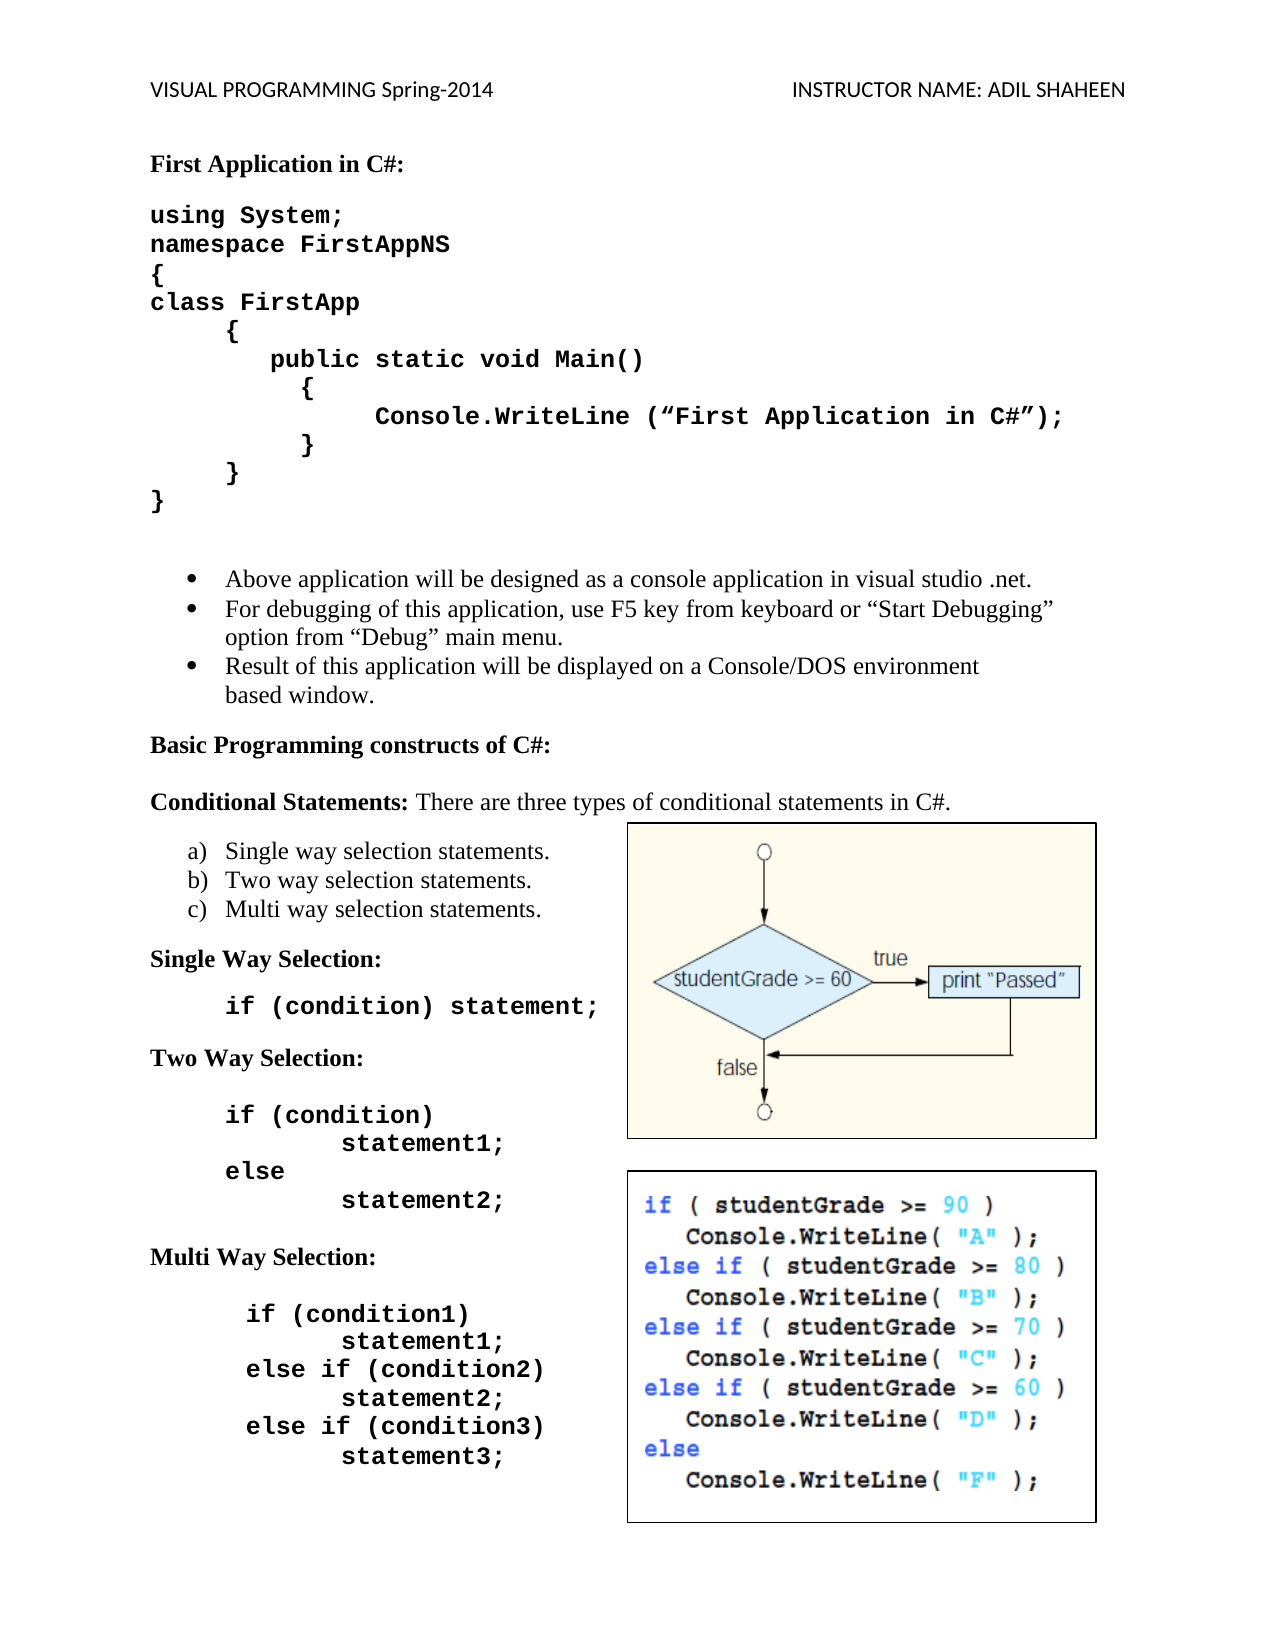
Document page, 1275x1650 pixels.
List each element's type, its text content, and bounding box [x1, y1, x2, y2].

list Single way selection statements. [187, 836, 1137, 865]
picture [628, 1072, 1094, 1101]
text statement2; [341, 1186, 1137, 1214]
text { [150, 260, 1137, 288]
list For debugging of this application, use F5 key from keyboard or “Start Debugging” option from “Debug” main menu. [187, 594, 1123, 651]
text Multi Way Selection: [150, 1242, 1137, 1271]
text } [225, 458, 1137, 486]
text { [300, 373, 1137, 401]
text First Application in C#: [150, 149, 1137, 178]
text Console.WriteLine (“First Application in C#”); [375, 401, 1137, 430]
picture [645, 1329, 1065, 1442]
text } [150, 486, 1137, 514]
text else [225, 1157, 1137, 1186]
text statement2; else if (condition3) [246, 1385, 564, 1442]
picture [645, 1214, 1065, 1242]
text statement3; [341, 1442, 1137, 1470]
list Above application will be designed as a console application in visual studio .net. [187, 563, 1137, 594]
text } [300, 430, 1137, 458]
picture [645, 1271, 1065, 1300]
text Basic Programming constructs of C#: [150, 730, 1137, 758]
text class FirstApp [150, 288, 1137, 316]
text Conditional Statements: There are three types of conditional statements in C#. [150, 787, 1137, 816]
text public static void Main() [270, 344, 1137, 373]
picture [628, 826, 1094, 836]
picture [645, 1470, 1065, 1491]
list Result of this application will be displayed on a Console/DOS environment based window. [187, 651, 1042, 709]
text statement1; else if (condition2) [246, 1329, 564, 1385]
picture [628, 923, 1094, 944]
text Single Way Selection: [150, 944, 1137, 973]
text if (condition) statement; [225, 994, 1137, 1022]
picture [628, 1022, 1094, 1043]
text if (condition) [225, 1101, 1137, 1129]
text using System; namespace FirstAppNS [150, 203, 450, 260]
list Two way selection statements. [187, 865, 1137, 894]
text if (condition1) [246, 1300, 1137, 1329]
text statement1; [341, 1129, 1137, 1157]
text Two Way Selection: [150, 1043, 1137, 1072]
list Multi way selection statements. [187, 894, 1137, 923]
picture [628, 973, 1094, 994]
text { [225, 316, 1137, 344]
